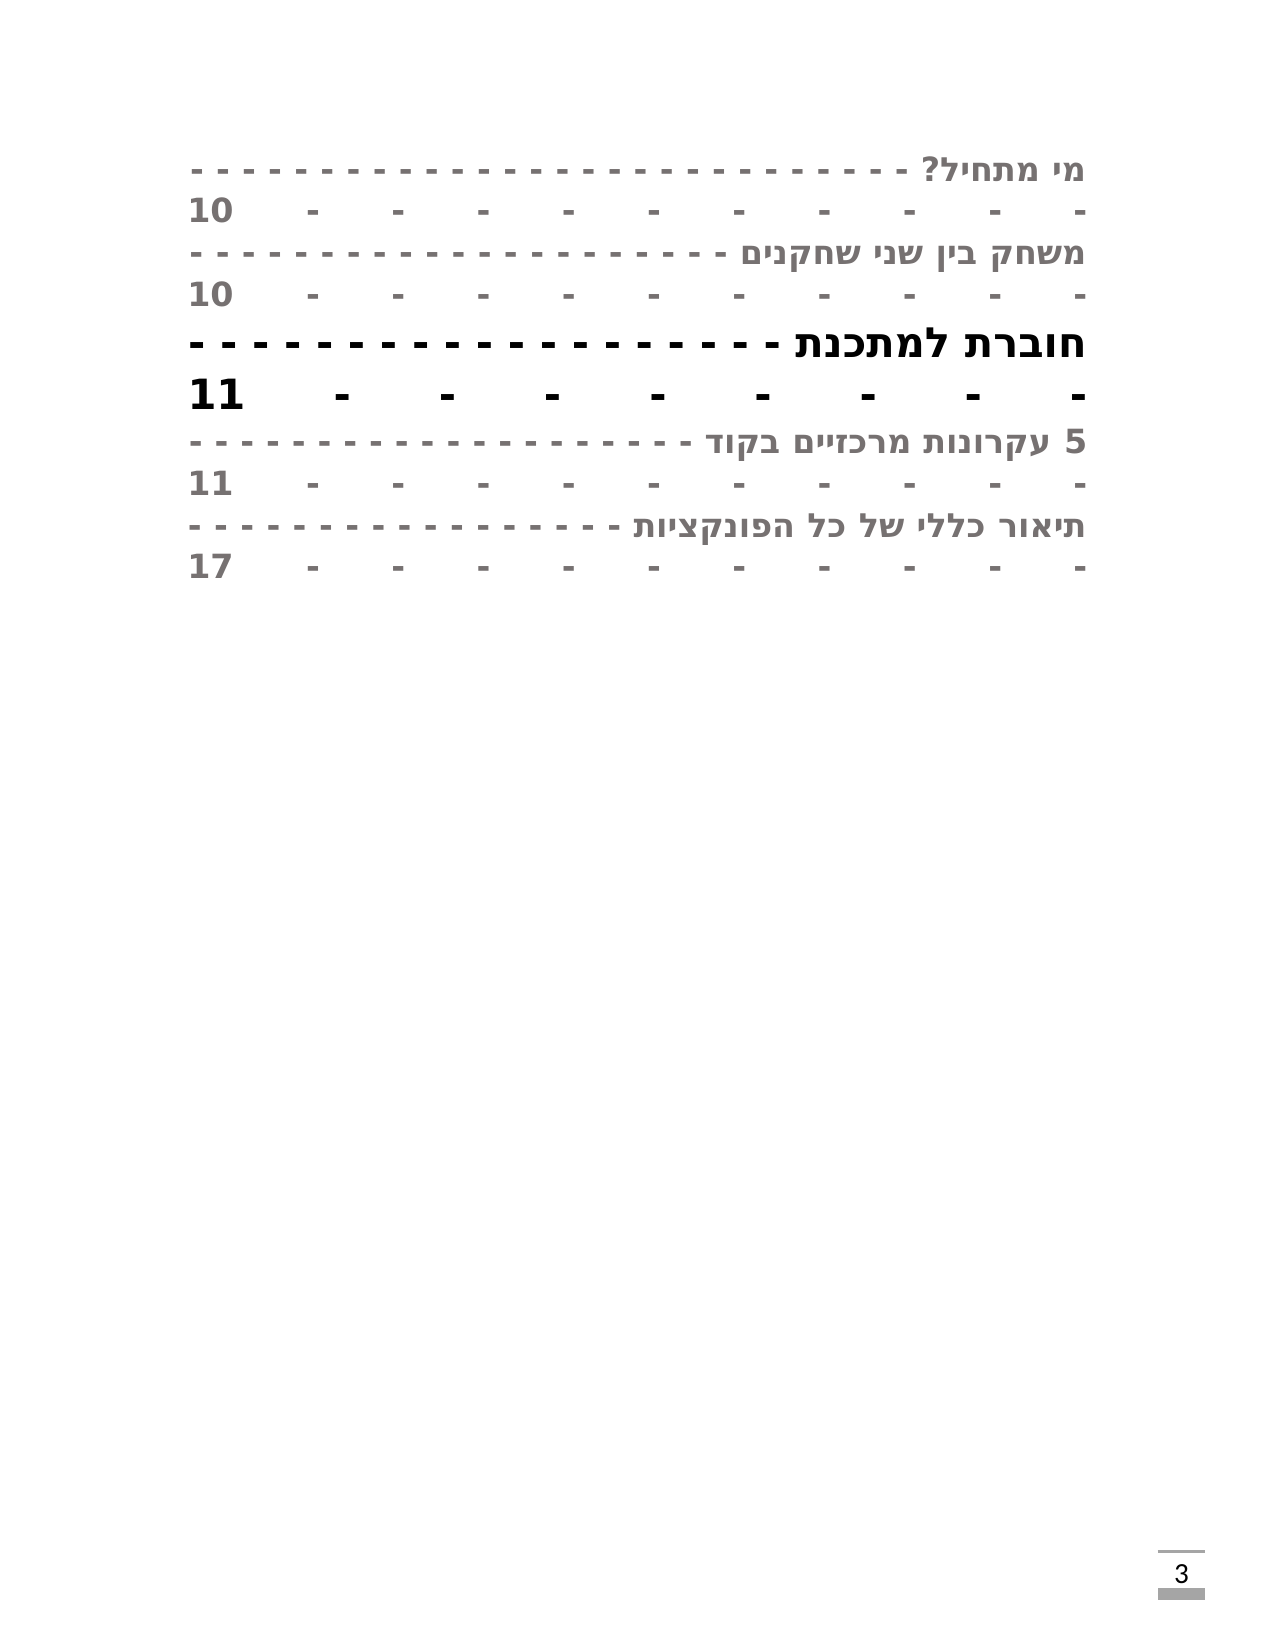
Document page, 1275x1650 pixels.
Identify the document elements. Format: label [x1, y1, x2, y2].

text [187, 150, 1087, 617]
